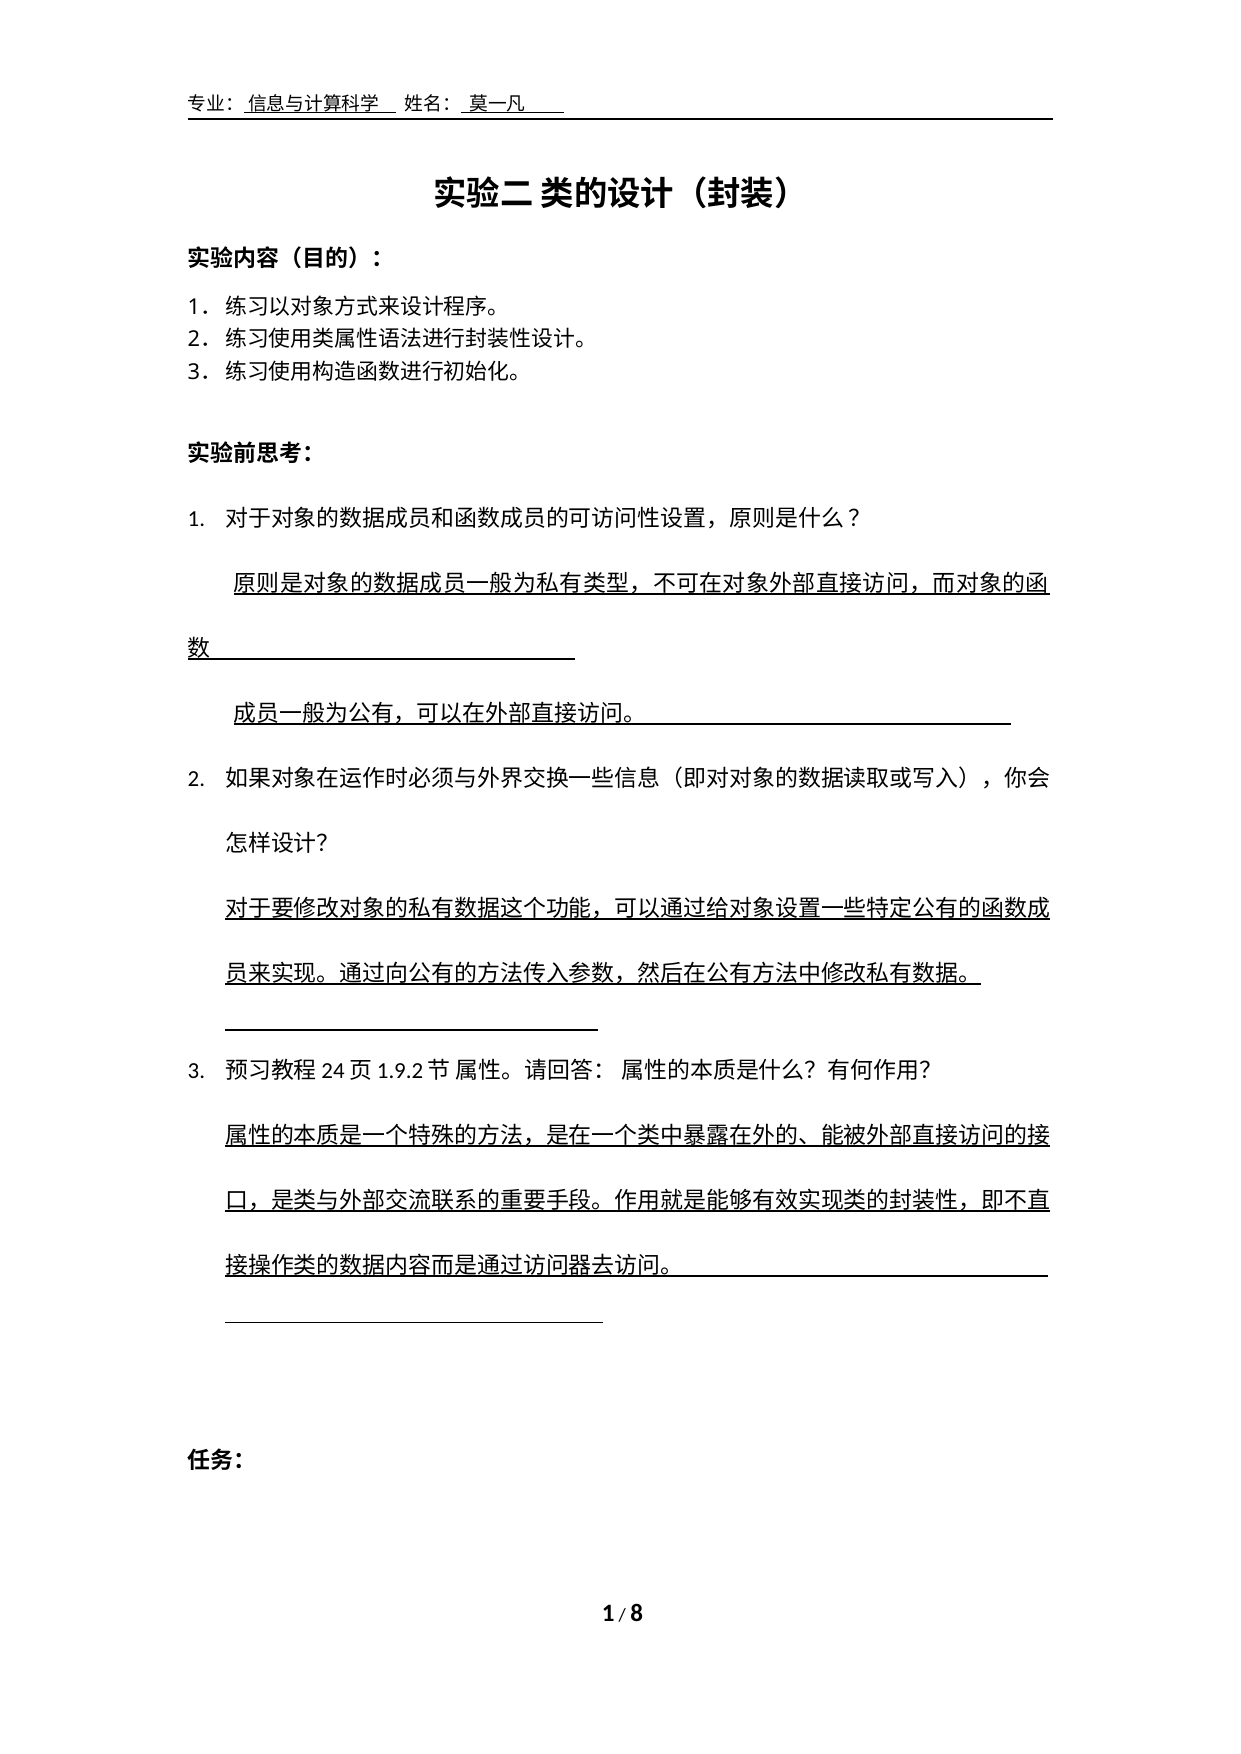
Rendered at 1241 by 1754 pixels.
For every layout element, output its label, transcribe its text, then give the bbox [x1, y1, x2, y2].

list 预习教程24页1.9.2节 属性。请回答： 属性的本质是什么？有何作用？ [187, 1036, 1053, 1101]
text 实验前思考： [187, 418, 1053, 483]
list 练习使用类属性语法进行封装性设计。 [187, 321, 1053, 353]
list 对于要修改对象的私有数据这个功能，可以通过给对象设置一些特定公有的函数成员来实现。通过向公有的方法传入参数，然后在公有方法中修改私有数据。 [225, 873, 1053, 1003]
text 任务： [187, 1426, 1053, 1491]
text 实验内容（目的）： [187, 223, 1053, 288]
text 实验二 类的设计（封装） [187, 158, 1053, 223]
list 属性的本质是一个特殊的方法，是在一个类中暴露在外的、能被外部直接访问的接口，是类与外部交流联系的重要手段。作用就是能够有效实现类的封装性，即不直接操作类的数据内容而是通过访问器去访问。 [225, 1101, 1053, 1296]
list 成员一般为公有，可以在外部直接访问。 [187, 678, 1053, 743]
list 对于对象的数据成员和函数成员的可访问性设置，原则是什么 ？ [187, 483, 1053, 548]
list 练习以对象方式来设计程序。 [187, 288, 1053, 321]
list 练习使用构造函数进行初始化。 [187, 353, 1053, 386]
list 如果对象在运作时必须与外界交换一些信息（即对对象的数据读取或写入），你会怎样设计？ [187, 743, 1053, 873]
list 原则是对象的数据成员一般为私有类型，不可在对象外部直接访问，而对象的函数 [187, 548, 1053, 678]
